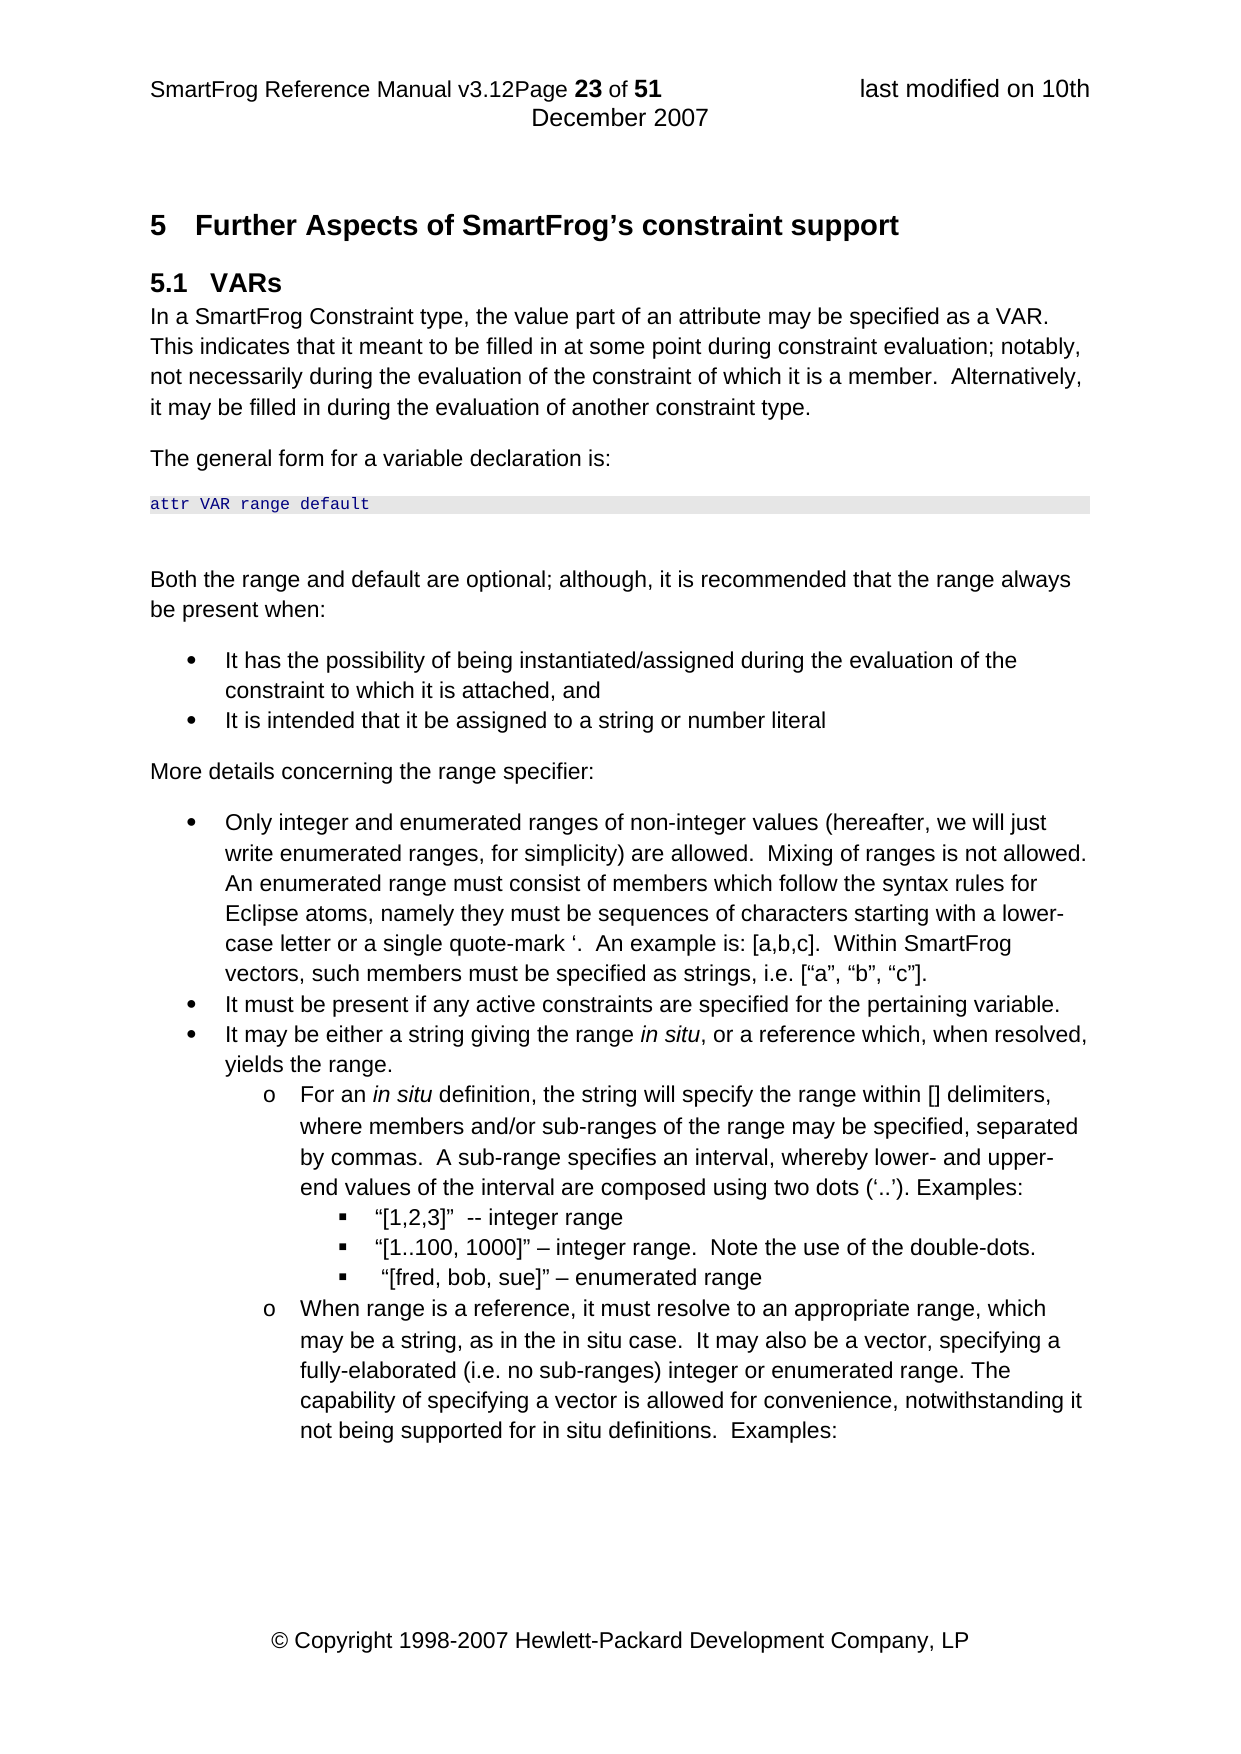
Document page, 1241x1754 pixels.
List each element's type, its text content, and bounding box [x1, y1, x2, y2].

subtitle Further Aspects of SmartFrog’s constraint support [150, 208, 1090, 241]
list For an in situ definition, the string will specify the range within [] delimiters, where members and/or sub-ranges of the range may be specified, separated by commas. A sub-range specifies an interval, whereby lower- and upper-end values of the interval are composed using two dots (‘..’). Examples: [262, 1081, 1090, 1200]
text More details concerning the range specifier: [150, 758, 1090, 784]
list It is intended that it be assigned to a string or number literal [187, 707, 1090, 733]
list It must be present if any active constraints are specified for the pertaining variable. [187, 991, 1090, 1017]
text attr VAR range default [150, 496, 1090, 514]
text In a SmartFrog Constraint type, the value part of an attribute may be specified as a VAR. This indicates that it meant to be filled in at some point during constraint evaluation; notably, not necessarily during the evaluation of the constraint of which it is a member. Alternatively, it may be filled in during the evaluation of another constraint type. [150, 303, 1090, 420]
list Only integer and enumerated ranges of non-integer values (hereafter, we will just write enumerated ranges, for simplicity) are allowed. Mixing of ranges is not allowed. An enumerated range must consist of members which follow the syntax rules for Eclipse atoms, namely they must be sequences of characters starting with a lower-case letter or a single quote-mark ‘. An example is: [a,b,c]. Within SmartFrog vectors, such members must be specified as strings, i.e. [“a”, “b”, “c”]. [187, 809, 1090, 987]
subtitle VARs [150, 267, 1090, 298]
text The general form for a variable declaration is: [150, 444, 1090, 471]
list When range is a reference, it must resolve to an appropriate range, which may be a string, as in the in situ case. It may also be a vector, specifying a fully-elaborated (i.e. no sub-ranges) integer or enumerated range. The capability of specifying a vector is allowed for convenience, notwithstanding it not being supported for in situ definitions. Examples: [262, 1294, 1090, 1444]
list It may be either a string giving the range in situ, or a reference which, when resolved, yields the range. [187, 1021, 1090, 1077]
list “[1..100, 1000]” – integer range. Note the use of the double-dots. [337, 1234, 1090, 1261]
list “[fred, bob, sue]” – enumerated range [337, 1264, 1090, 1291]
text Both the range and default are optional; although, it is recommended that the range always be present when: [150, 566, 1090, 622]
list “[1,2,3]” -- integer range [337, 1204, 1090, 1230]
list It has the possibility of being instantiated/assigned during the evaluation of the constraint to which it is attached, and [187, 647, 1090, 703]
